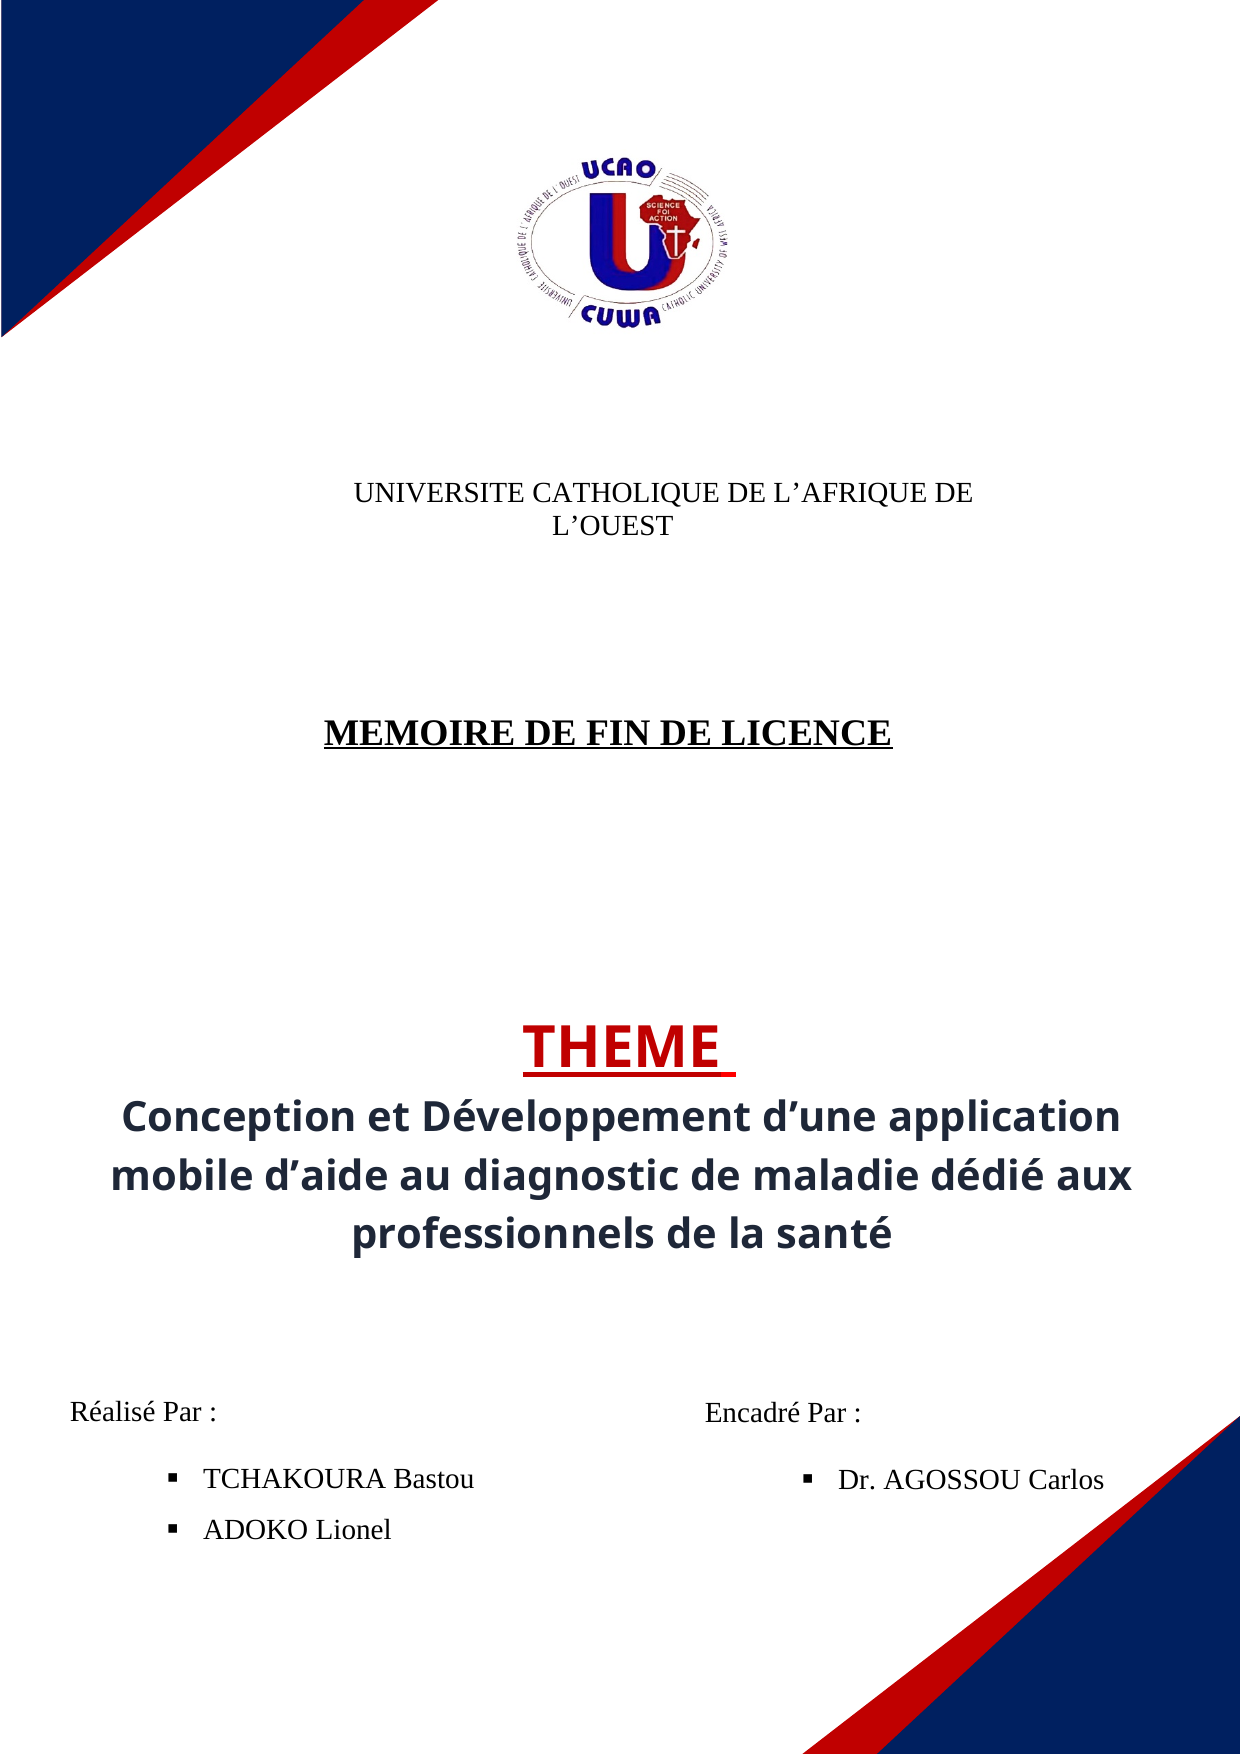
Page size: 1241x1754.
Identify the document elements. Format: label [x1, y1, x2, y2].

picture [516, 147, 728, 339]
